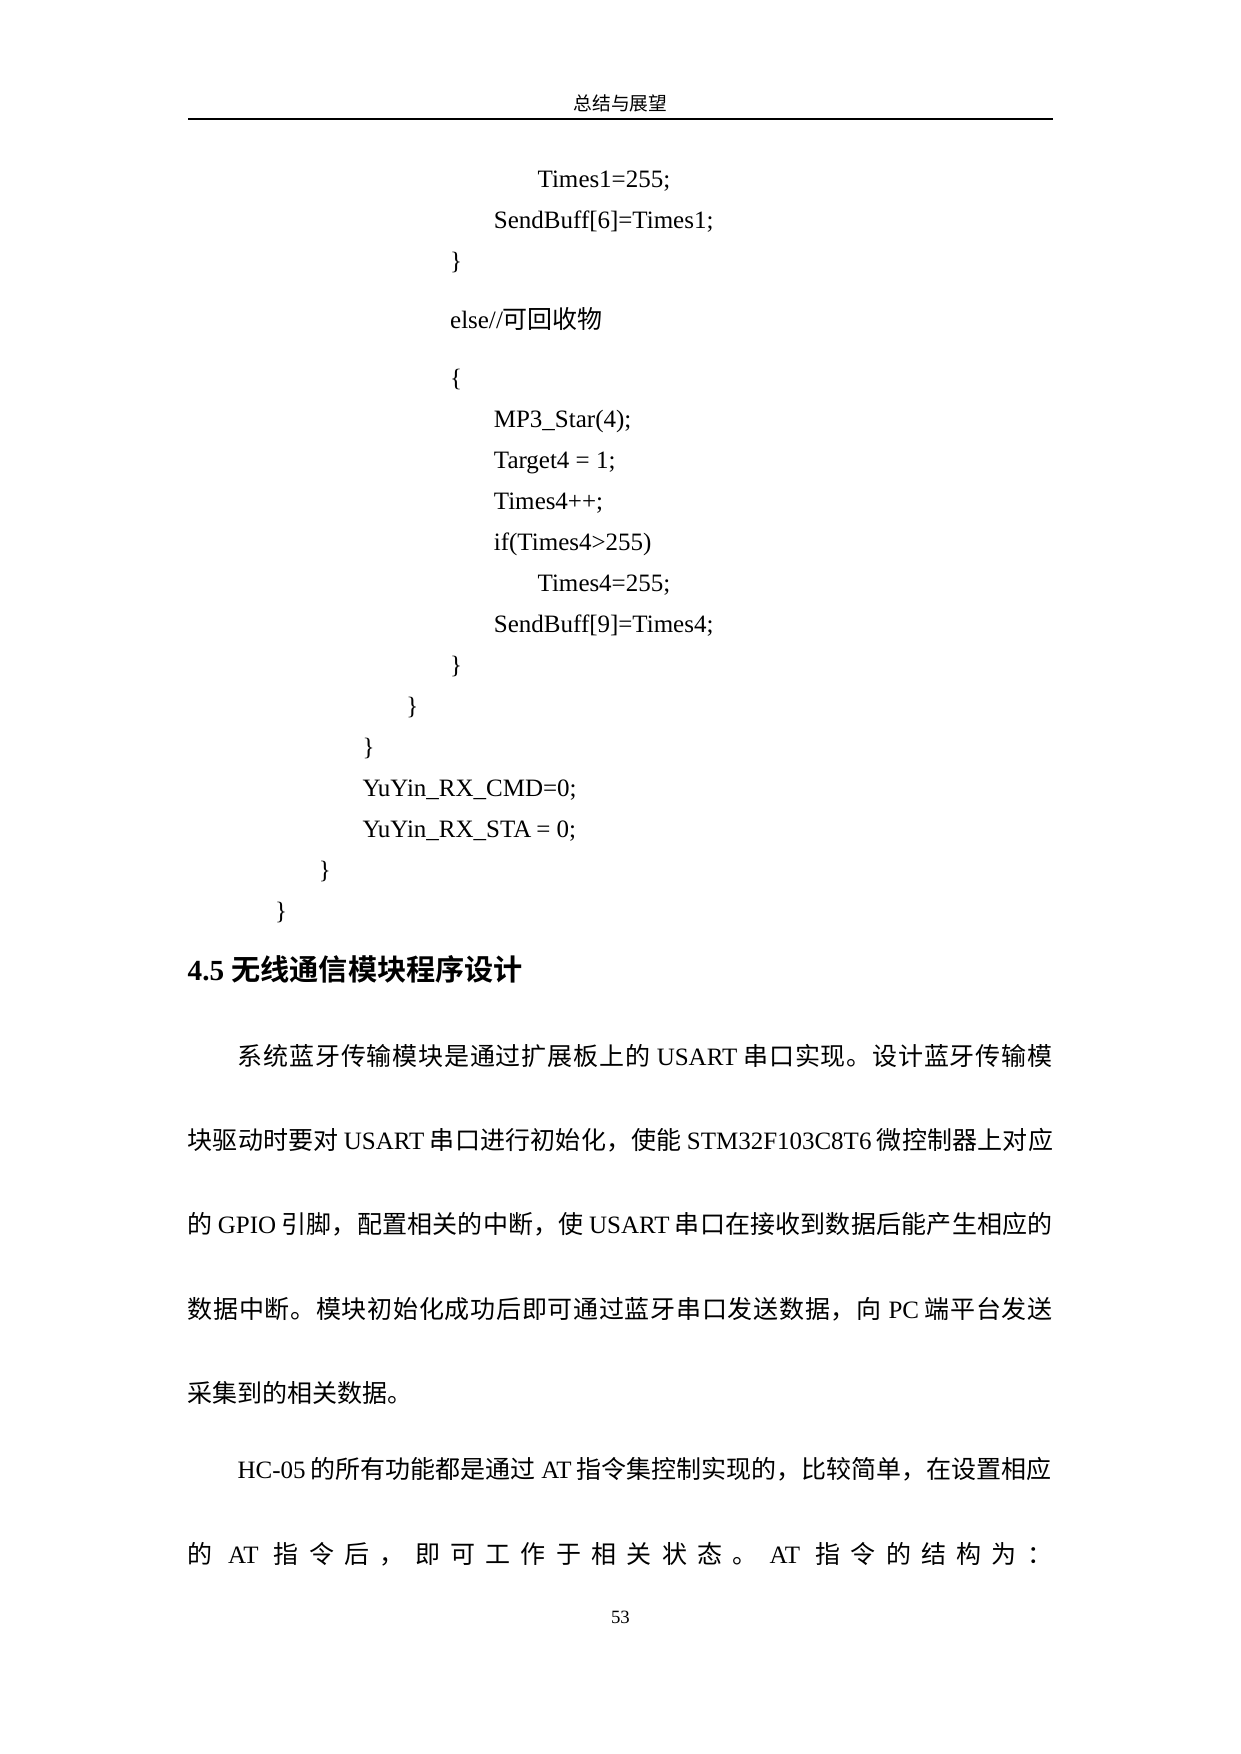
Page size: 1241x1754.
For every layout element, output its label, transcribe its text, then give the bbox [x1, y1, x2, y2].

text } [187, 244, 1053, 277]
text SendBuff[9]=Times4; [187, 607, 1053, 640]
text else//可回收物 [187, 285, 1053, 350]
text } [187, 648, 1053, 681]
text } [187, 730, 1053, 763]
text } [187, 689, 1053, 722]
text } [187, 894, 1053, 927]
text Times1=255; [187, 162, 1053, 194]
text YuYin_RX_CMD=0; [187, 771, 1053, 804]
text Target4 = 1; [187, 443, 1053, 476]
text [187, 1435, 1053, 1585]
text Times4++; [187, 484, 1053, 517]
text Times4=255; [187, 566, 1053, 599]
text if(Times4>255) [187, 525, 1053, 558]
text 系统蓝牙传输模块是通过扩展板上的USART串口实现。设计蓝牙传输模块驱动时要对USART串口进行初始化，使能STM32F103C8T6微控制器上对应的GPIO引脚，配置相关的中断，使USART串口在接收到数据后能产生相应的数据中断。模块初始化成功后即可通过蓝牙串口发送数据，向PC端平台发送采集到的相关数据。 [187, 1022, 1053, 1424]
text SendBuff[6]=Times1; [187, 203, 1053, 236]
text { [187, 361, 1053, 393]
subtitle 无线通信模块程序设计 [187, 936, 1053, 1001]
text } [187, 853, 1053, 886]
text YuYin_RX_STA = 0; [187, 812, 1053, 845]
text MP3_Star(4); [187, 402, 1053, 434]
